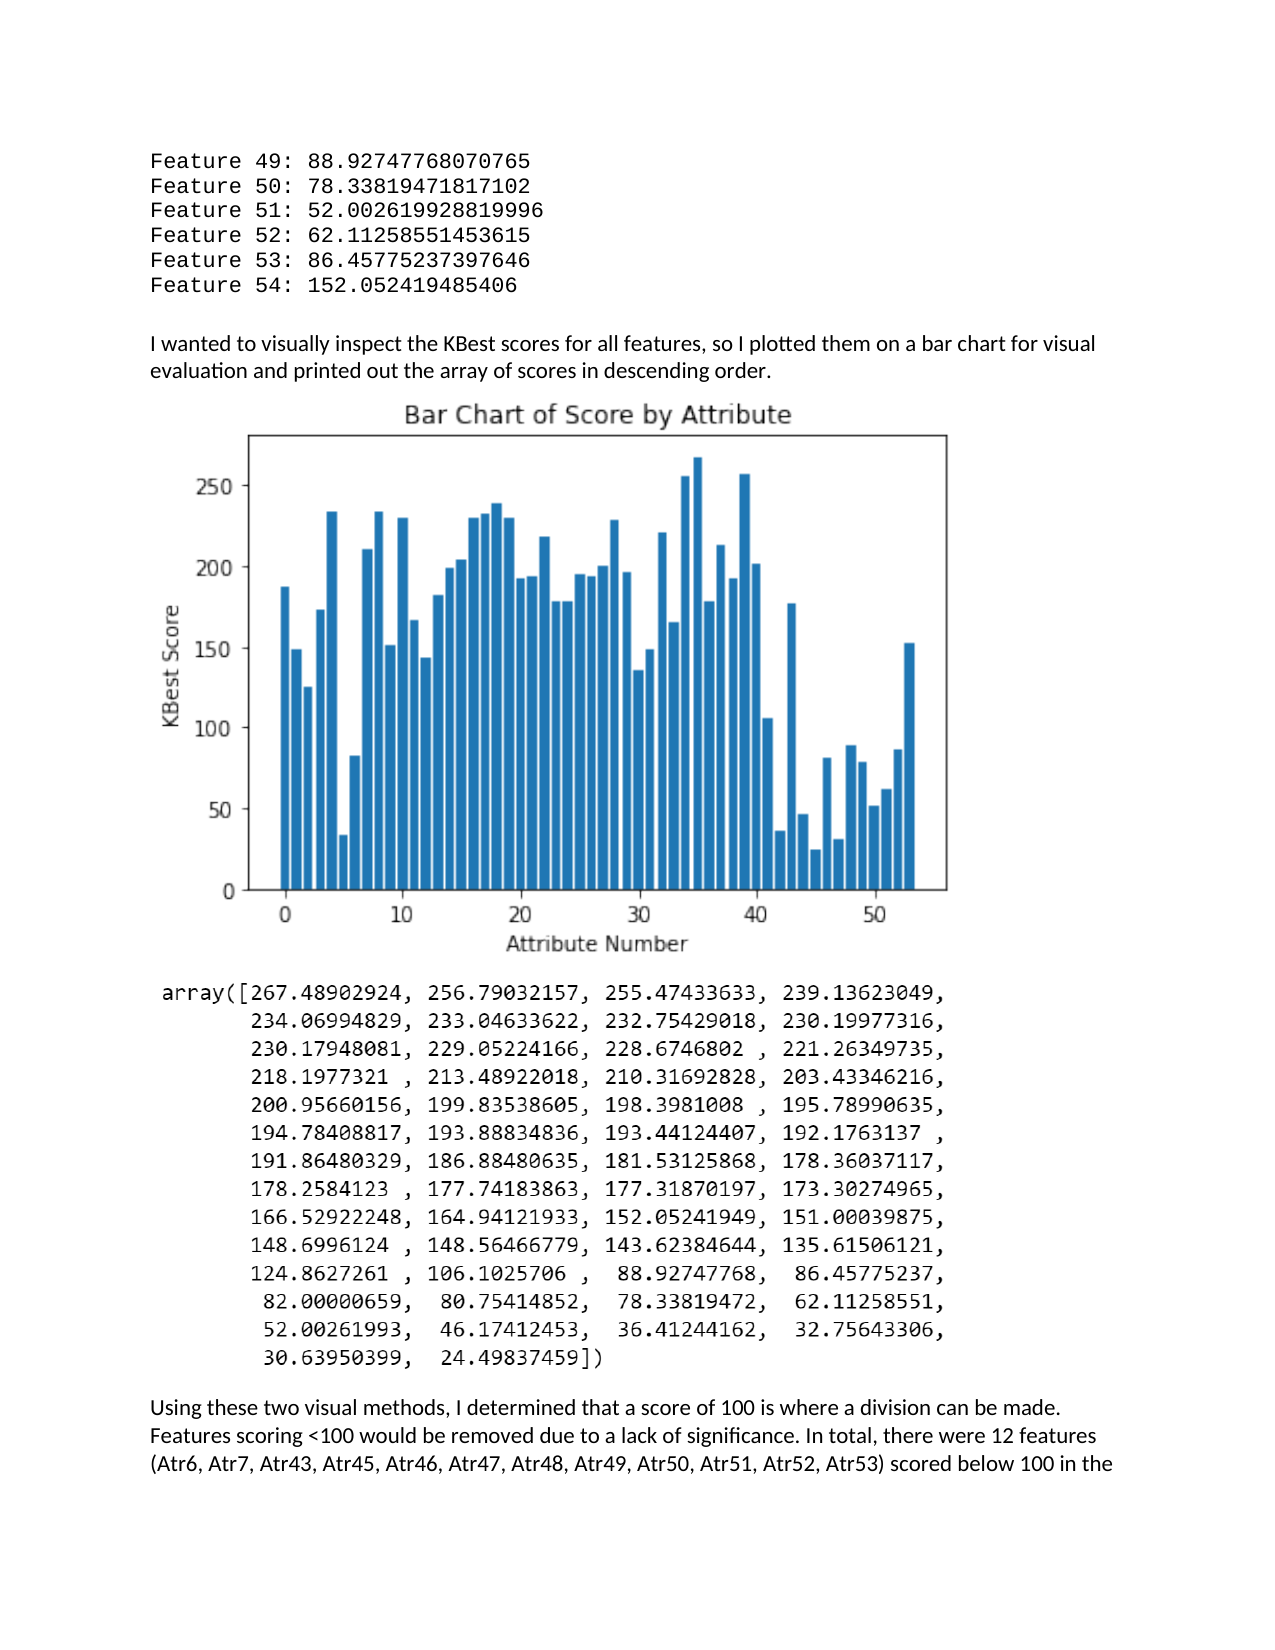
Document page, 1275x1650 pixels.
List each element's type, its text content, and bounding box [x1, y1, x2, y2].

text Feature 52: 62.11258551453615 [150, 224, 1125, 249]
picture [150, 389, 961, 969]
text I wanted to visually inspect the KBest scores for all features, so I plotted them on a bar chart for visual evaluation and printed out the array of scores in descending order. [150, 329, 1125, 385]
text Feature 53: 86.45775237397646 [150, 249, 1125, 274]
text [150, 1393, 1125, 1478]
text Feature 50: 78.33819471817102 [150, 175, 1125, 199]
picture [150, 973, 976, 1389]
text Feature 51: 52.002619928819996 [150, 199, 1125, 224]
text Feature 54: 152.052419485406 [150, 274, 1125, 299]
text Feature 49: 88.92747768070765 [150, 150, 1125, 175]
